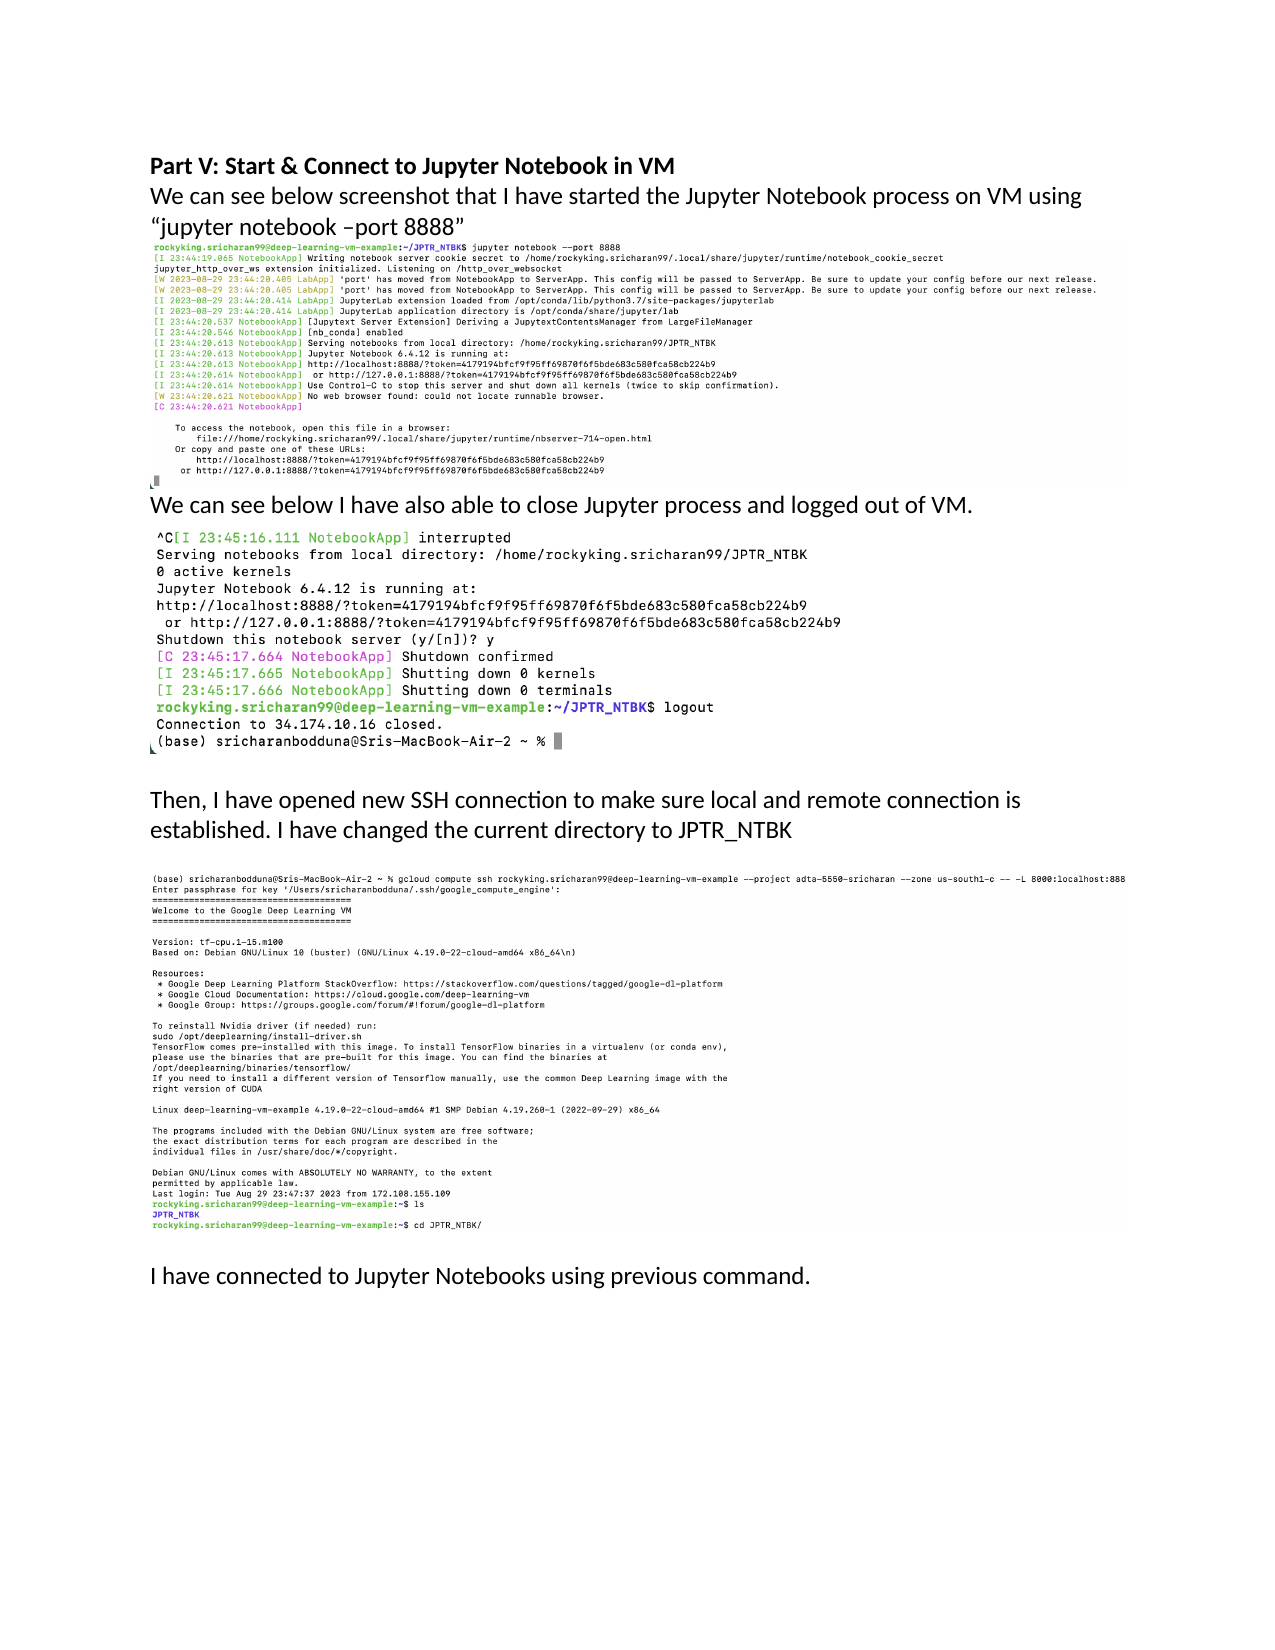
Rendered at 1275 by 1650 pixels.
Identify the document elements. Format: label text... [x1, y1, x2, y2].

picture [150, 241, 1125, 489]
text Then, I have opened new SSH connection to make sure local and remote connection is established. I have changed the current directory to JPTR_NTBK [150, 784, 1125, 845]
text We can see below screenshot that I have started the Jupyter Notebook process on VM using “jupyter notebook –port 8888” [150, 181, 1125, 241]
picture [150, 519, 1125, 754]
picture [150, 875, 1125, 1230]
text We can see below I have also able to close Jupyter process and logged out of VM. [150, 489, 1125, 519]
text Part V: Start & Connect to Jupyter Notebook in VM [150, 150, 1125, 181]
text I have connected to Jupyter Notebooks using previous command. [150, 1260, 1125, 1290]
